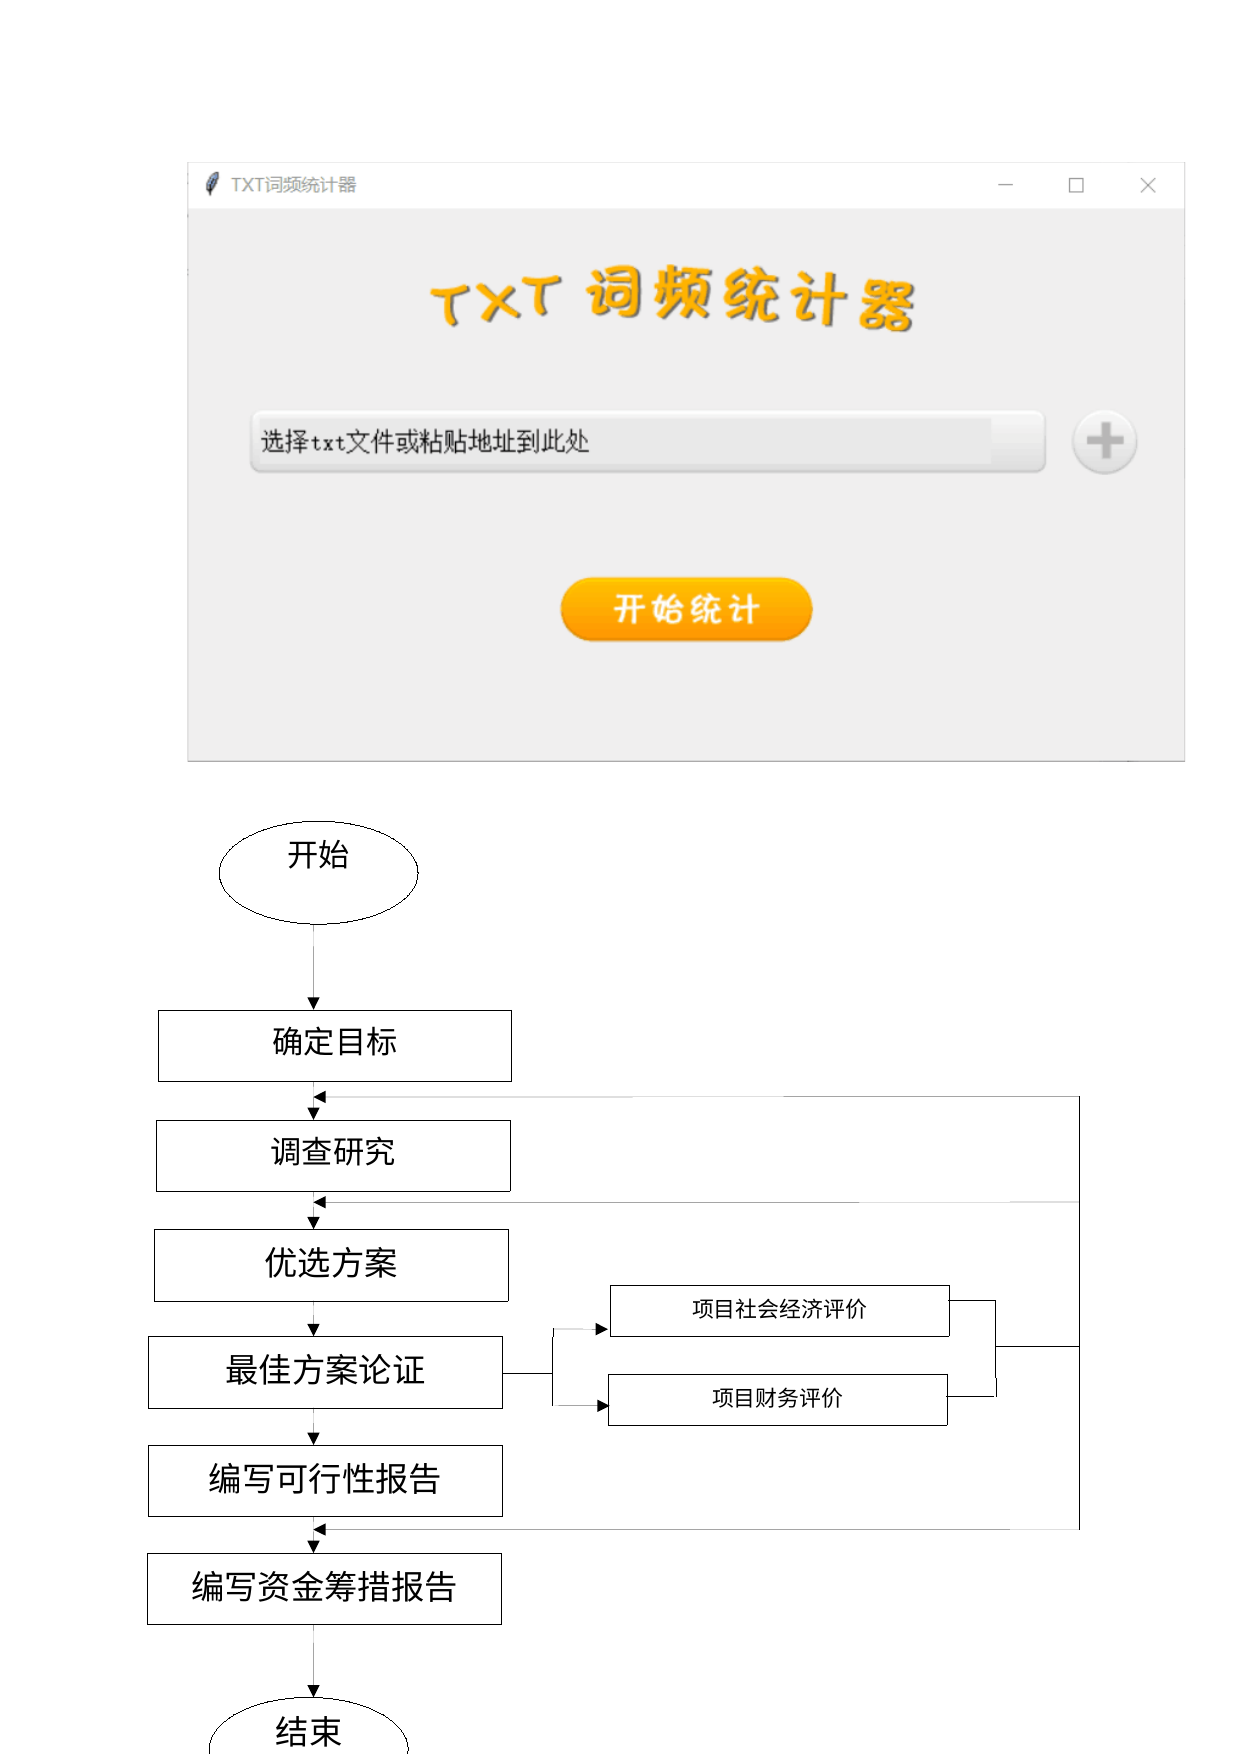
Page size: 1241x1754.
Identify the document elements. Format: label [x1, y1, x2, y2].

picture [187, 162, 1186, 762]
